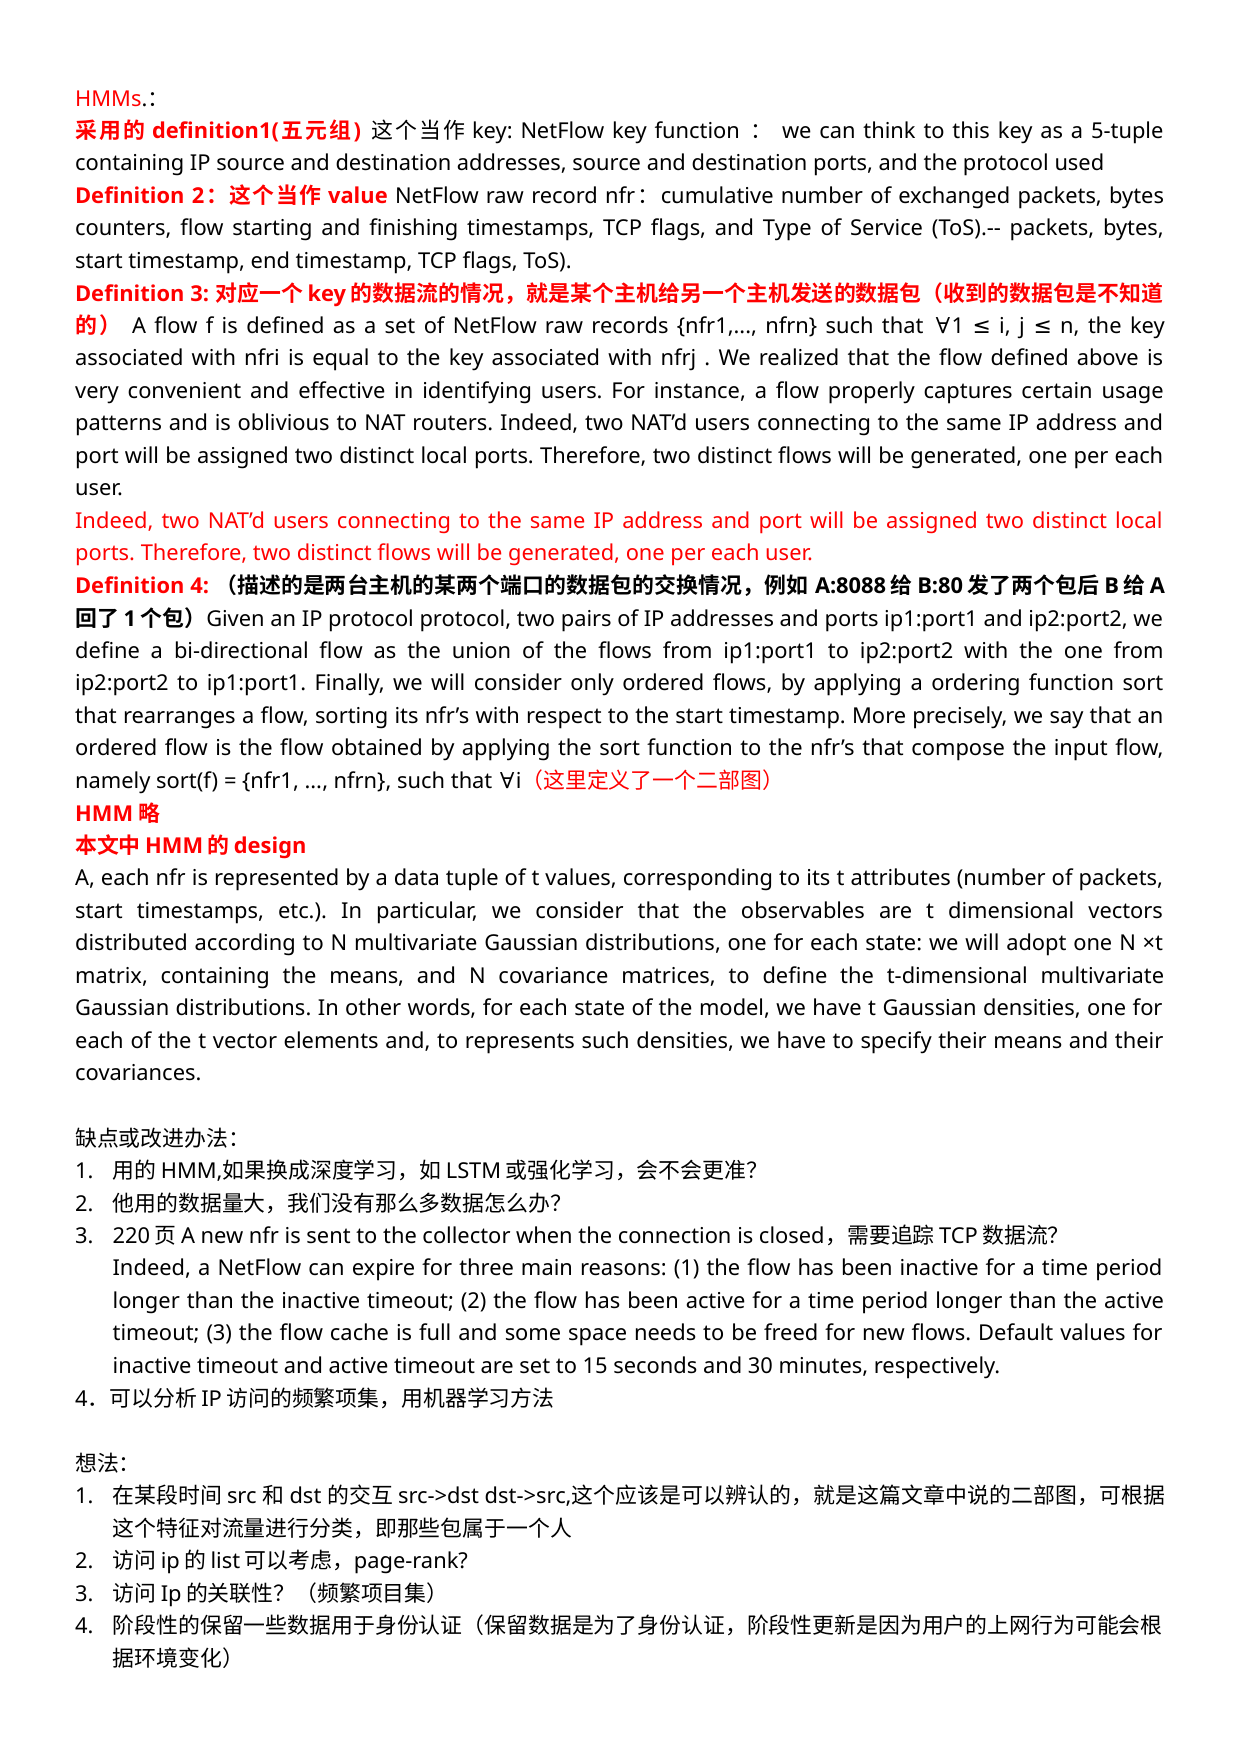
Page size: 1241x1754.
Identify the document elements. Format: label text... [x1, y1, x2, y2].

list 访问ip的list可以考虑，page-rank? [75, 1543, 1165, 1576]
text Definition 3: 对应一个key的数据流的情况，就是某个主机给另一个主机发送的数据包（收到的数据包是不知道的） A flow f is defined as a set of NetFlow raw records {nfr1,..., nfrn} such that ∀1 ≤ i, j ≤ n, the key associated with nfri is equal to the key associated with nfrj . We realized that the flow defined above is very convenient and effective in identifying users. For instance, a flow properly captures certain usage patterns and is oblivious to NAT routers. Indeed, two NAT’d users connecting to the same IP address and port will be assigned two distinct local ports. Therefore, two distinct flows will be generated, one per each user. [75, 276, 1165, 503]
text 采用的definition1(五元组) 这个当作key: NetFlow key function ： we can think to this key as a 5-tuple containing IP source and destination addresses, source and destination ports, and the protocol used [75, 113, 1165, 178]
text 4．可以分析IP访问的频繁项集，用机器学习方法 [75, 1381, 1165, 1413]
text HMM 略 [75, 796, 1165, 828]
list 用的HMM,如果换成深度学习，如LSTM或强化学习，会不会更准？ [75, 1153, 1165, 1186]
text Definition 4: （描述的是两台主机的某两个端口的数据包的交换情况，例如A:8088给B:80发了两个包后B给A回了1个包）Given an IP protocol protocol, two pairs of IP addresses and ports ip1:port1 and ip2:port2, we define a bi-directional flow as the union of the flows from ip1:port1 to ip2:port2 with the one from ip2:port2 to ip1:port1. Finally, we will consider only ordered flows, by applying a ordering function sort that rearranges a flow, sorting its nfr’s with respect to the start timestamp. More precisely, we say that an ordered flow is the flow obtained by applying the sort function to the nfr’s that compose the input flow, namely sort(f) = {nfr1, ..., nfrn}, such that ∀i（这里定义了一个二部图） [75, 568, 1165, 796]
list Indeed, a NetFlow can expire for three main reasons: (1) the flow has been inactive for a time period longer than the inactive timeout; (2) the flow has been active for a time period longer than the active timeout; (3) the flow cache is full and some space needs to be freed for new flows. Default values for inactive timeout and active timeout are set to 15 seconds and 30 minutes, respectively. [112, 1251, 1165, 1381]
text Indeed, two NAT’d users connecting to the same IP address and port will be assigned two distinct local ports. Therefore, two distinct flows will be generated, one per each user. [75, 503, 1165, 568]
text Definition 2：这个当作value NetFlow raw record nfr：cumulative number of exchanged packets, bytes counters, flow starting and finishing timestamps, TCP flags, and Type of Service (ToS).-- packets, bytes, start timestamp, end timestamp, TCP flags, ToS). [75, 178, 1165, 276]
list 他用的数据量大，我们没有那么多数据怎么办？ [75, 1186, 1165, 1218]
text HMMs.： [75, 81, 1165, 113]
text 缺点或改进办法： [75, 1121, 1165, 1153]
text 本文中HMM的design [75, 828, 1165, 861]
list 阶段性的保留一些数据用于身份认证（保留数据是为了身份认证，阶段性更新是因为用户的上网行为可能会根据环境变化） [75, 1608, 1165, 1673]
list 访问Ip的关联性？（频繁项目集） [75, 1576, 1165, 1608]
list 在某段时间src 和 dst 的交互 src->dst dst->src,这个应该是可以辨认的，就是这篇文章中说的二部图，可根据这个特征对流量进行分类，即那些包属于一个人 [75, 1478, 1165, 1543]
list 220页A new nfr is sent to the collector when the connection is closed，需要追踪TCP数据流？ [75, 1218, 1165, 1251]
text A, each nfr is represented by a data tuple of t values, corresponding to its t attributes (number of packets, start timestamps, etc.). In particular, we consider that the observables are t dimensional vectors distributed according to N multivariate Gaussian distributions, one for each state: we will adopt one N ×t matrix, containing the means, and N covariance matrices, to define the t-dimensional multivariate Gaussian distributions. In other words, for each state of the model, we have t Gaussian densities, one for each of the t vector elements and, to represents such densities, we have to specify their means and their covariances. [75, 861, 1165, 1088]
text 想法： [75, 1446, 1165, 1478]
